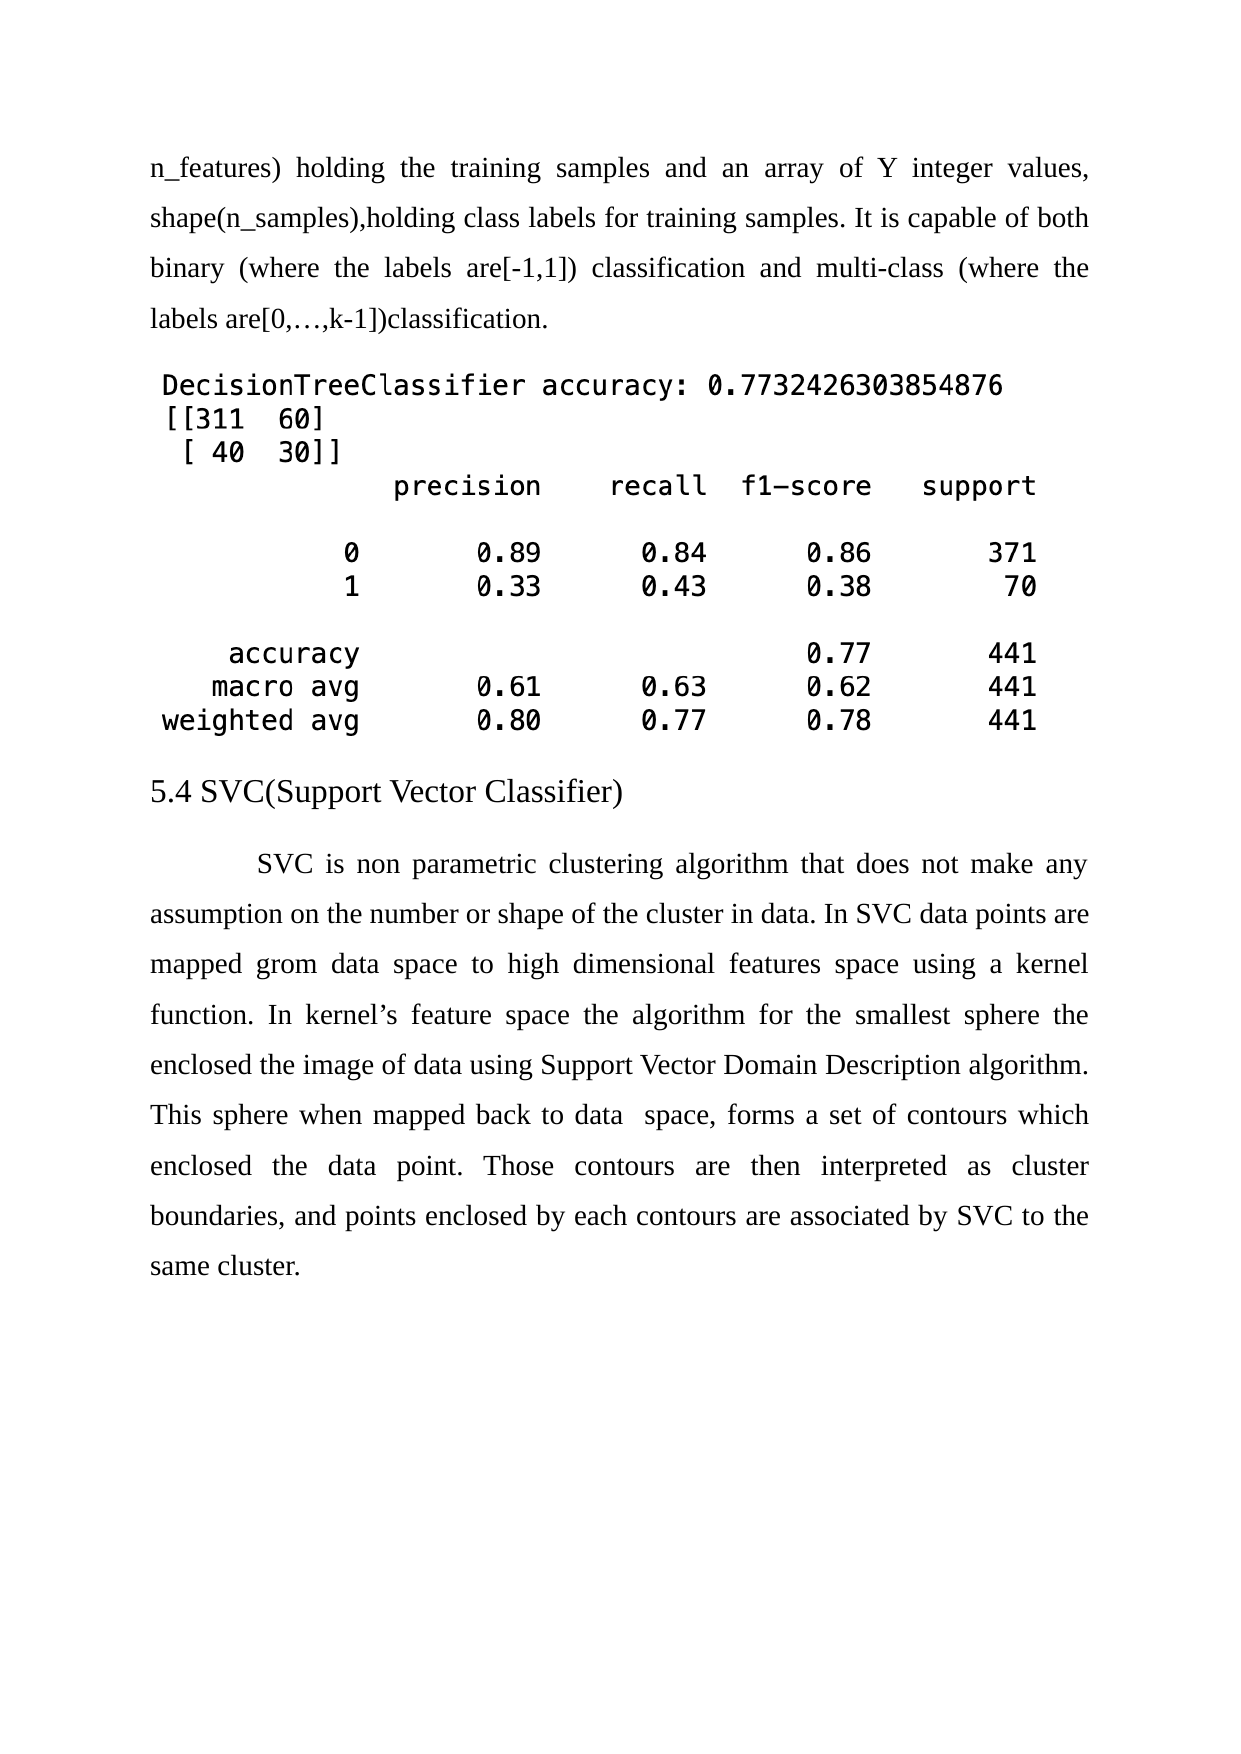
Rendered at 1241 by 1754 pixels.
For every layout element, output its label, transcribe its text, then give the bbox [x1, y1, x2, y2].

picture [150, 367, 1091, 739]
text SVC is non parametric clustering algorithm that does not make any assumption on the number or shape of the cluster in data. In SVC data points are mapped grom data space to high dimensional features space using a kernel function. In kernel’s feature space the algorithm for the smallest sphere the enclosed the image of data using Support Vector Domain Description algorithm. This sphere when mapped back to data space, forms a set of contours which enclosed the data point. Those contours are then interpreted as cluster boundaries, and points enclosed by each contours are associated by SVC to the same cluster. [150, 846, 1090, 1282]
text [150, 150, 1090, 334]
text 5.4 SVC(Support Vector Classifier) [150, 772, 1090, 810]
